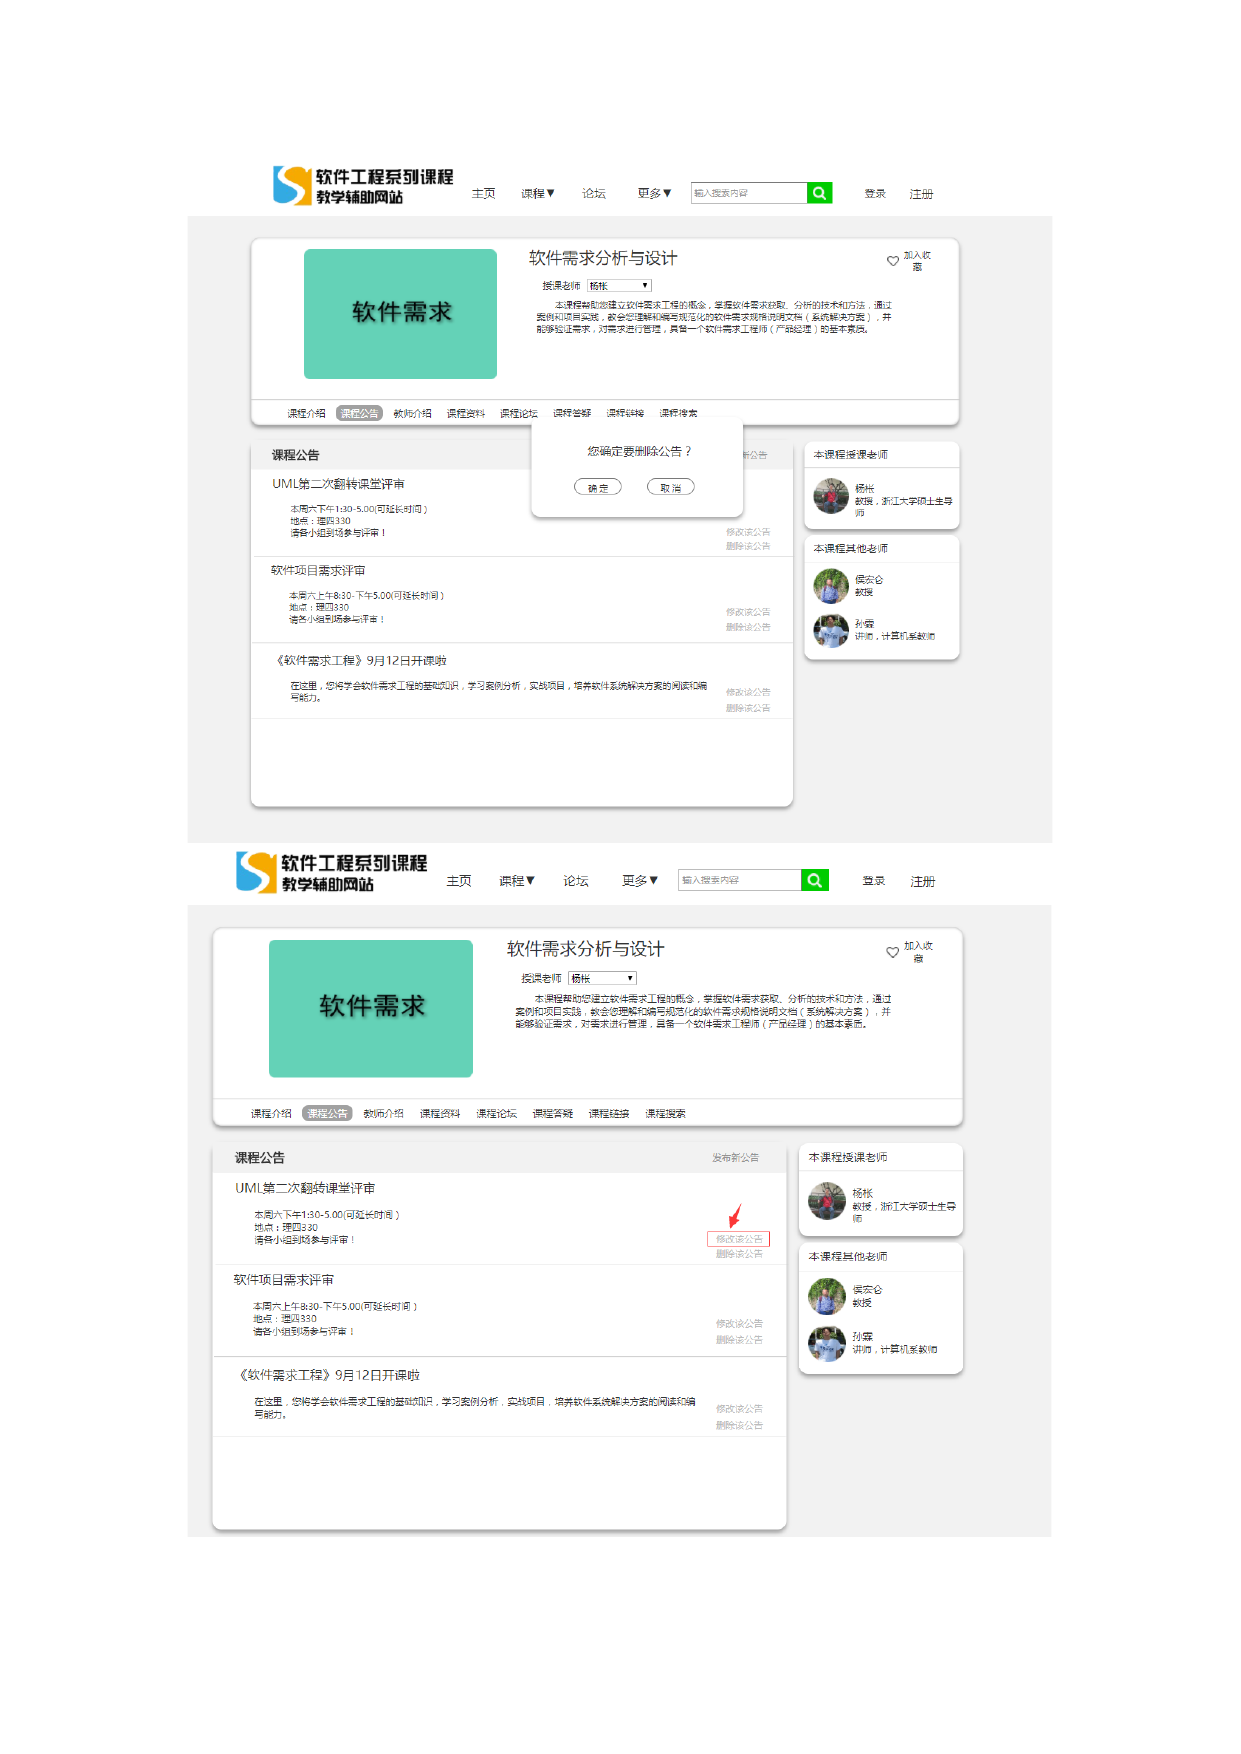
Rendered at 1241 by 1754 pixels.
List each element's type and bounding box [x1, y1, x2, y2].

picture [187, 844, 1052, 1537]
picture [187, 162, 1053, 843]
